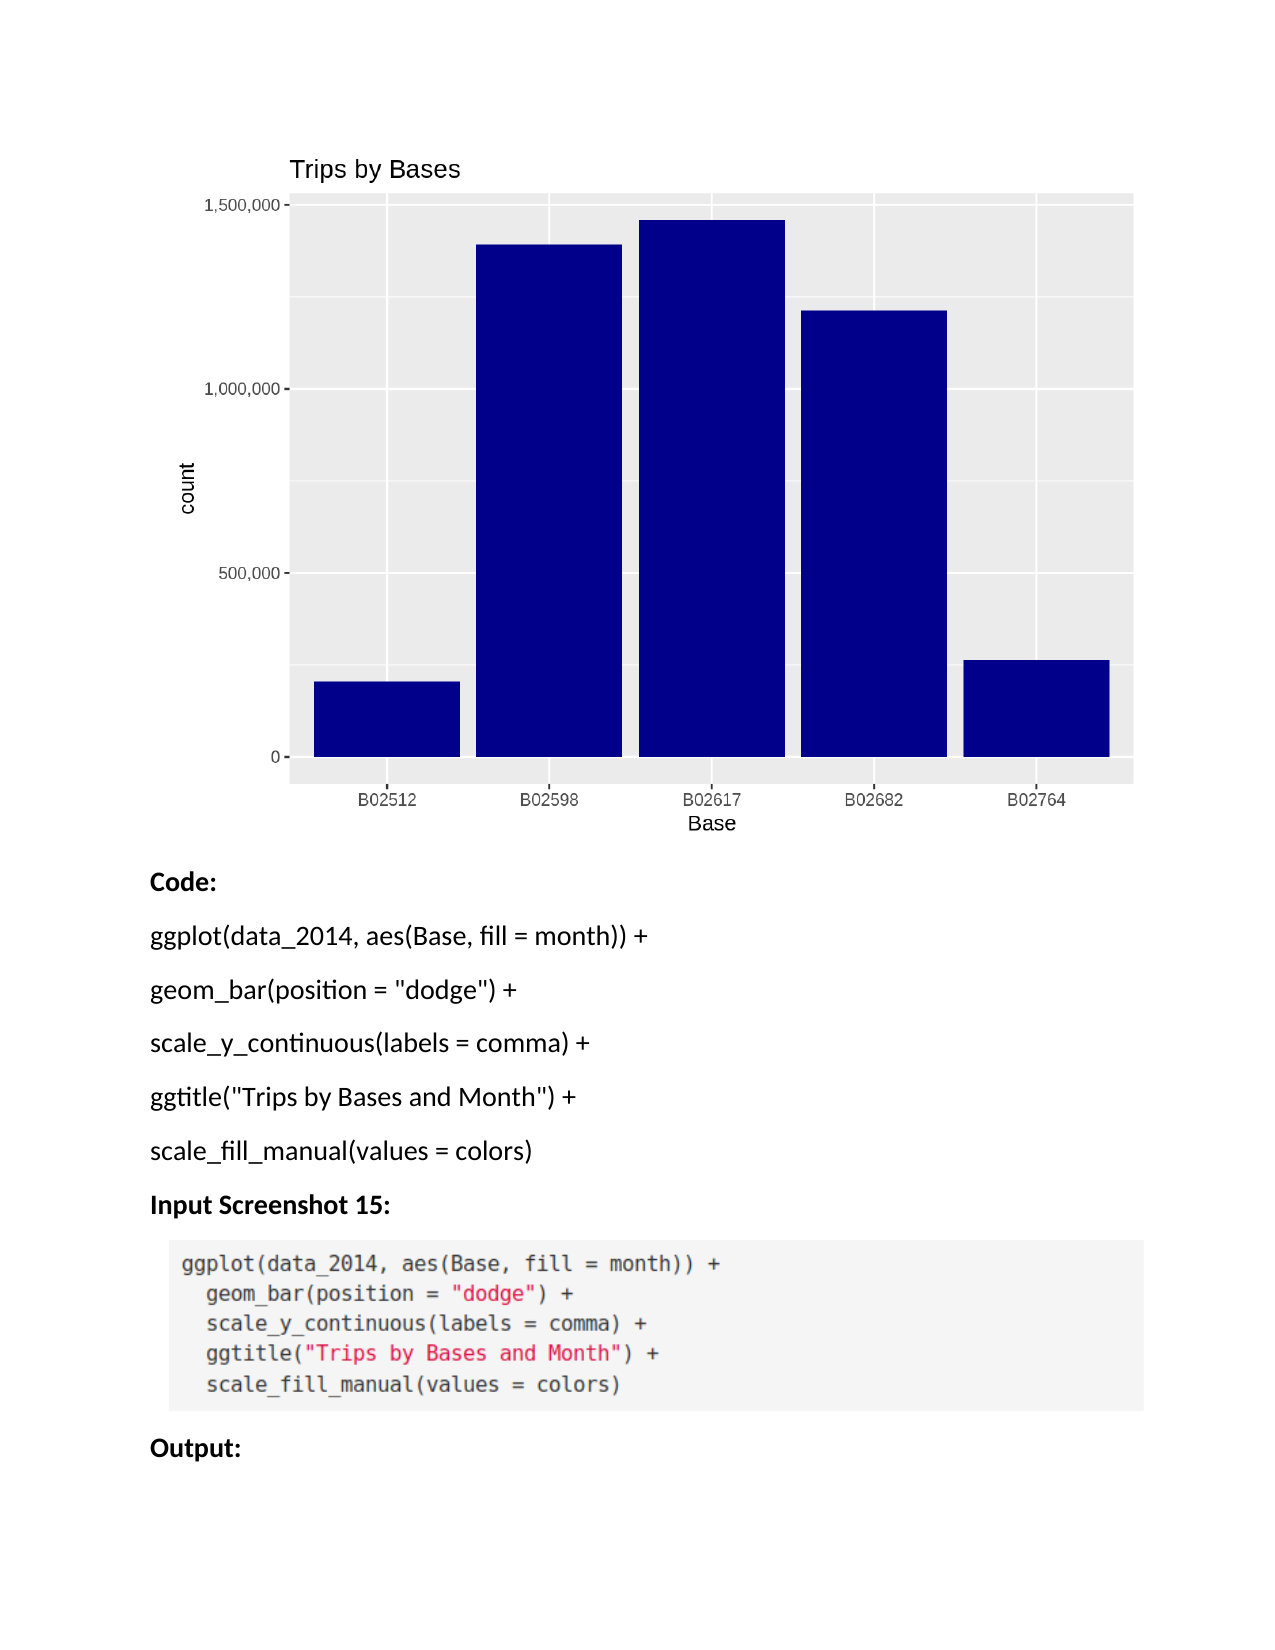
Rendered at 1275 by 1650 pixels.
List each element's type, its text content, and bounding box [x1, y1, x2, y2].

text Input Screenshot 15: [150, 1187, 1125, 1221]
text Code: [150, 864, 1125, 898]
text Output: [150, 1429, 1125, 1464]
text scale_fill_manual(values = colors) [150, 1133, 1125, 1167]
text ggtitle("Trips by Bases and Month") + [150, 1079, 1125, 1113]
text ggplot(data_2014, aes(Base, fill = month)) + [150, 918, 1125, 952]
text geom_bar(position = "dodge") + [150, 972, 1125, 1006]
text scale_y_continuous(labels = comma) + [150, 1025, 1125, 1060]
